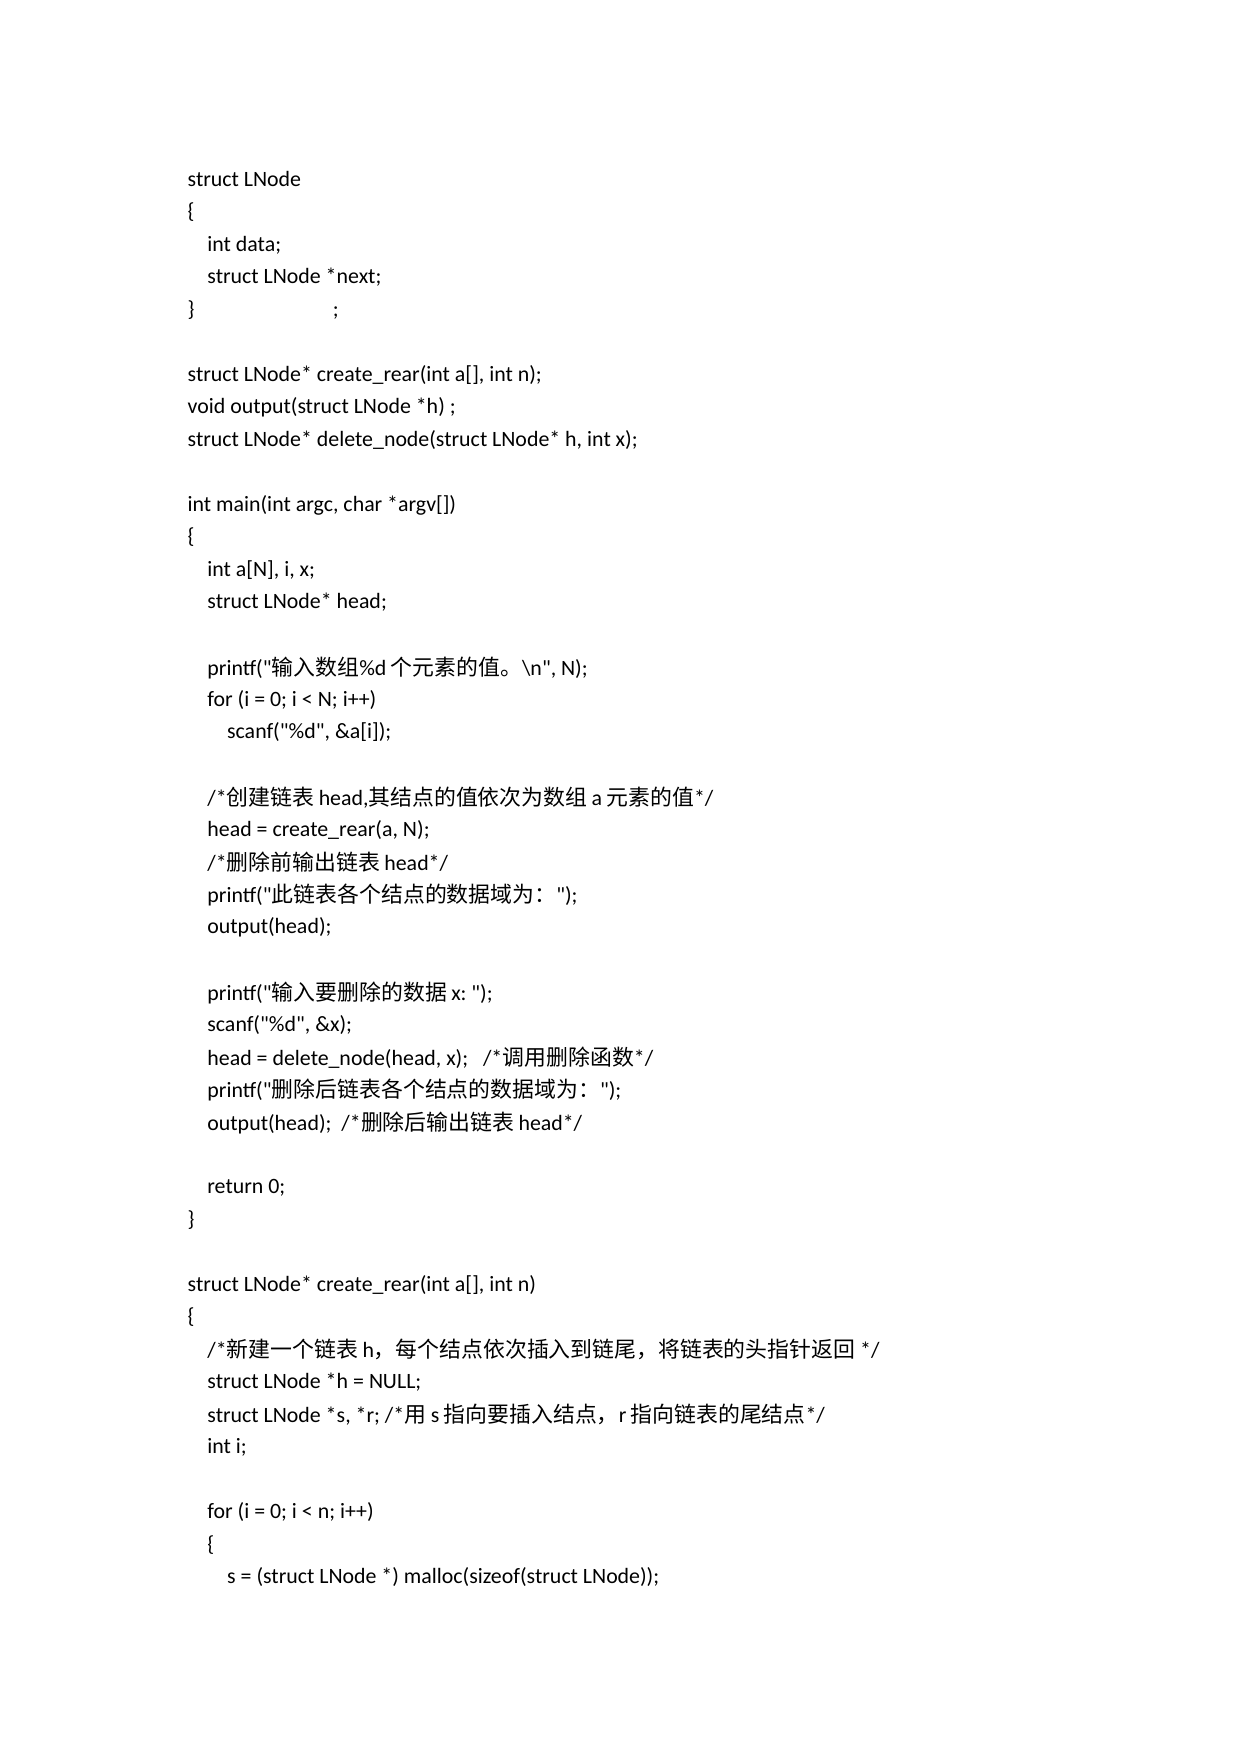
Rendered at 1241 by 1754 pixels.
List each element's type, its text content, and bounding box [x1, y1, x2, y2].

text /*删除前输出链表head*/ [187, 844, 1053, 877]
text head = create_rear(a, N); [187, 812, 1053, 844]
text struct LNode [187, 162, 1053, 194]
text struct LNode *h = NULL; [187, 1364, 1053, 1397]
text struct LNode *s, *r; /*用s指向要插入结点，r指向链表的尾结点*/ [187, 1397, 1053, 1429]
text struct LNode* head; [187, 584, 1053, 617]
text { [187, 194, 1053, 227]
text printf("输入要删除的数据x: "); [187, 974, 1053, 1007]
text void output(struct LNode *h) ; [187, 389, 1053, 422]
text } [187, 1202, 1053, 1234]
text for (i = 0; i < n; i++) [187, 1494, 1053, 1527]
text for (i = 0; i < N; i++) [187, 682, 1053, 714]
text struct LNode* create_rear(int a[], int n) [187, 1267, 1053, 1299]
text output(head); /*删除后输出链表head*/ [187, 1104, 1053, 1137]
text { [187, 1299, 1053, 1332]
text s = (struct LNode *) malloc(sizeof(struct LNode)); [187, 1559, 1053, 1592]
text scanf("%d", &x); [187, 1007, 1053, 1039]
text int main(int argc, char *argv[]) [187, 487, 1053, 519]
text struct LNode* create_rear(int a[], int n); [187, 357, 1053, 389]
text printf("此链表各个结点的数据域为："); [187, 877, 1053, 909]
text /*新建一个链表h，每个结点依次插入到链尾，将链表的头指针返回 */ [187, 1332, 1053, 1364]
text int i; [187, 1429, 1053, 1462]
text output(head); [187, 909, 1053, 942]
text printf("删除后链表各个结点的数据域为："); [187, 1072, 1053, 1104]
text int data; [187, 227, 1053, 259]
text { [187, 1527, 1053, 1559]
text { [187, 519, 1053, 552]
text scanf("%d", &a[i]); [187, 714, 1053, 747]
text head = delete_node(head, x); /*调用删除函数*/ [187, 1039, 1053, 1072]
text printf("输入数组%d个元素的值。\n", N); [187, 649, 1053, 682]
text return 0; [187, 1169, 1053, 1202]
text int a[N], i, x; [187, 552, 1053, 584]
text struct LNode* delete_node(struct LNode* h, int x); [187, 422, 1053, 454]
text /*创建链表head,其结点的值依次为数组a元素的值*/ [187, 779, 1053, 812]
text } ; [187, 292, 1053, 324]
text struct LNode *next; [187, 259, 1053, 292]
